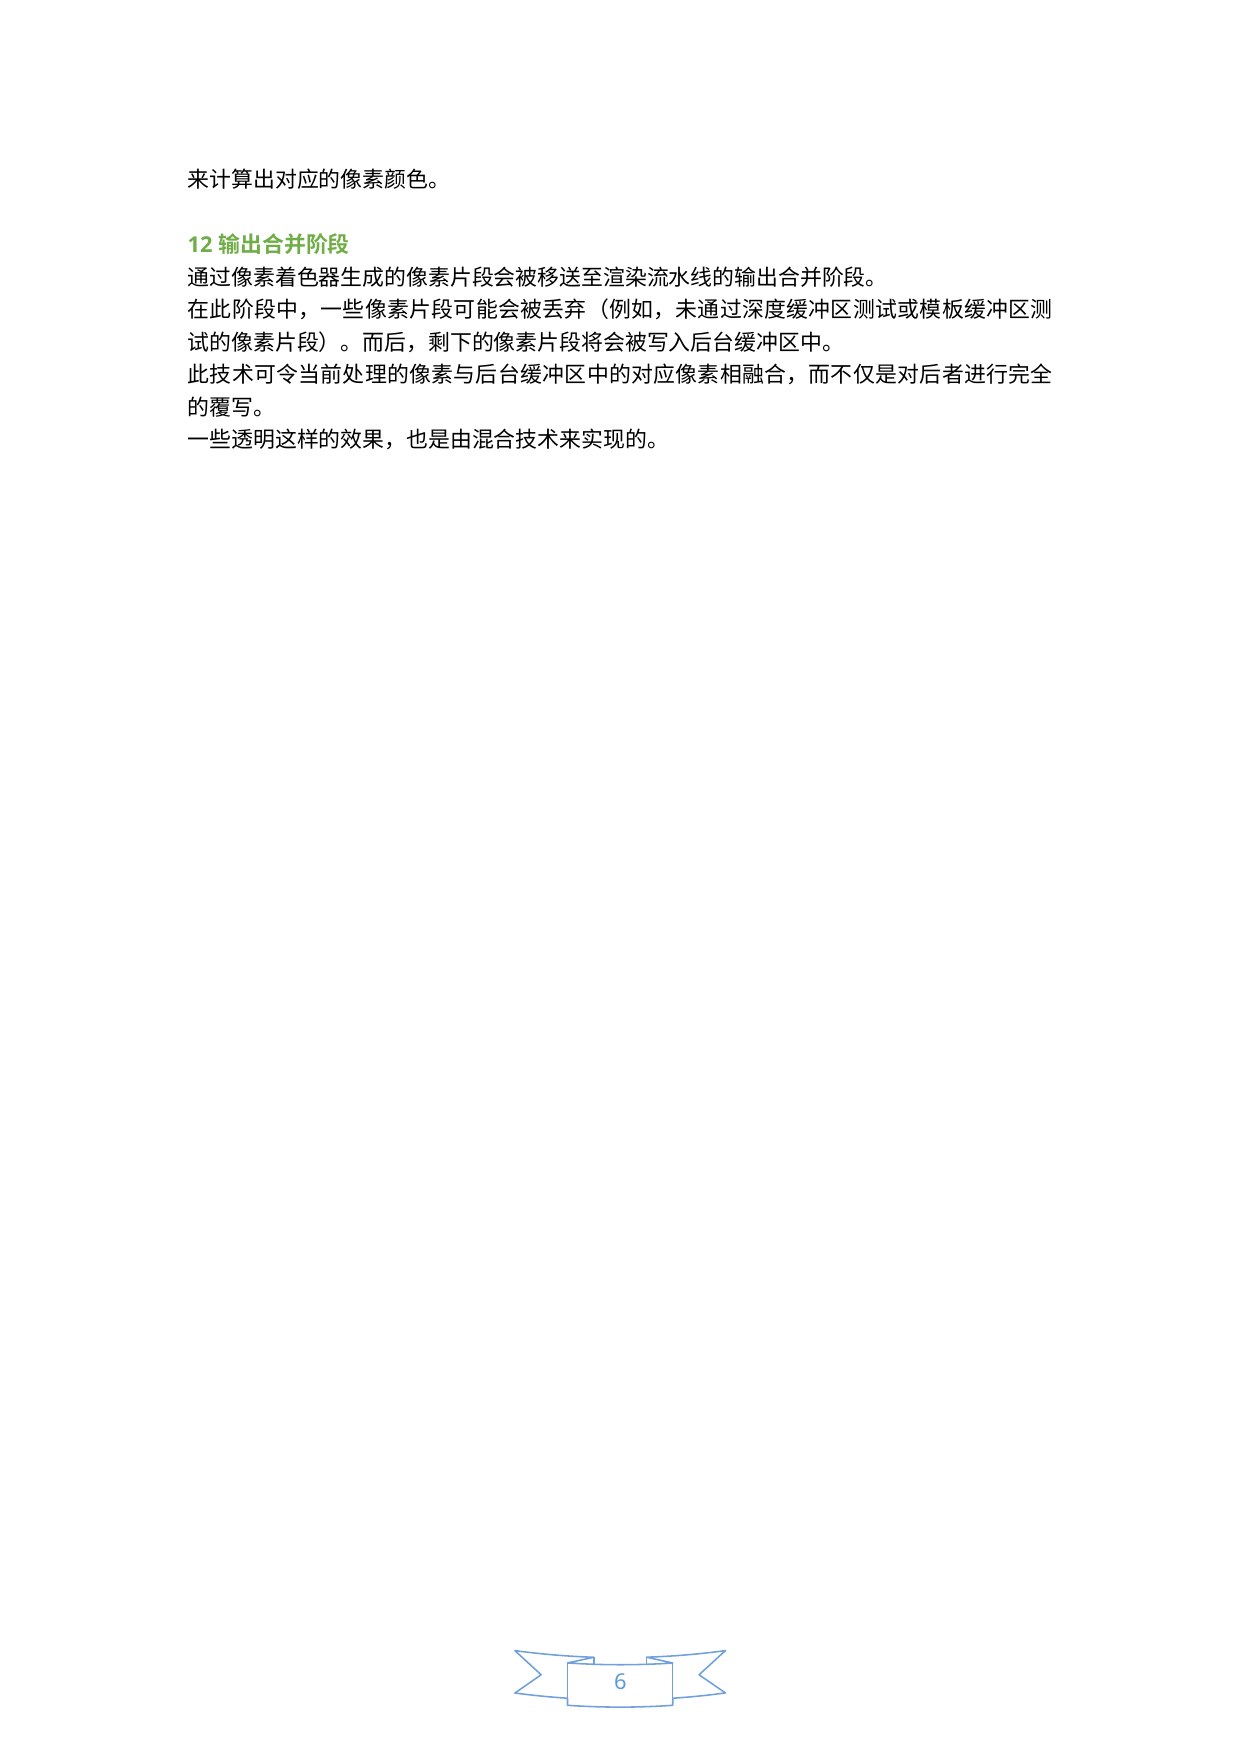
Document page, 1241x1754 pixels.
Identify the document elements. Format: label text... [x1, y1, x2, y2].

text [187, 162, 1053, 194]
text 通过像素着色器生成的像素片段会被移送至渲染流水线的输出合并阶段。 [187, 259, 1053, 292]
text 一些透明这样的效果，也是由混合技术来实现的。 [187, 422, 1053, 454]
text 在此阶段中，一些像素片段可能会被丢弃（例如，未通过深度缓冲区测试或模板缓冲区测试的像素片段）。而后，剩下的像素片段将会被写入后台缓冲区中。 [187, 292, 1053, 357]
text 12 输出合并阶段 [187, 227, 1053, 259]
text 此技术可令当前处理的像素与后台缓冲区中的对应像素相融合，而不仅是对后者进行完全的覆写。 [187, 357, 1053, 422]
